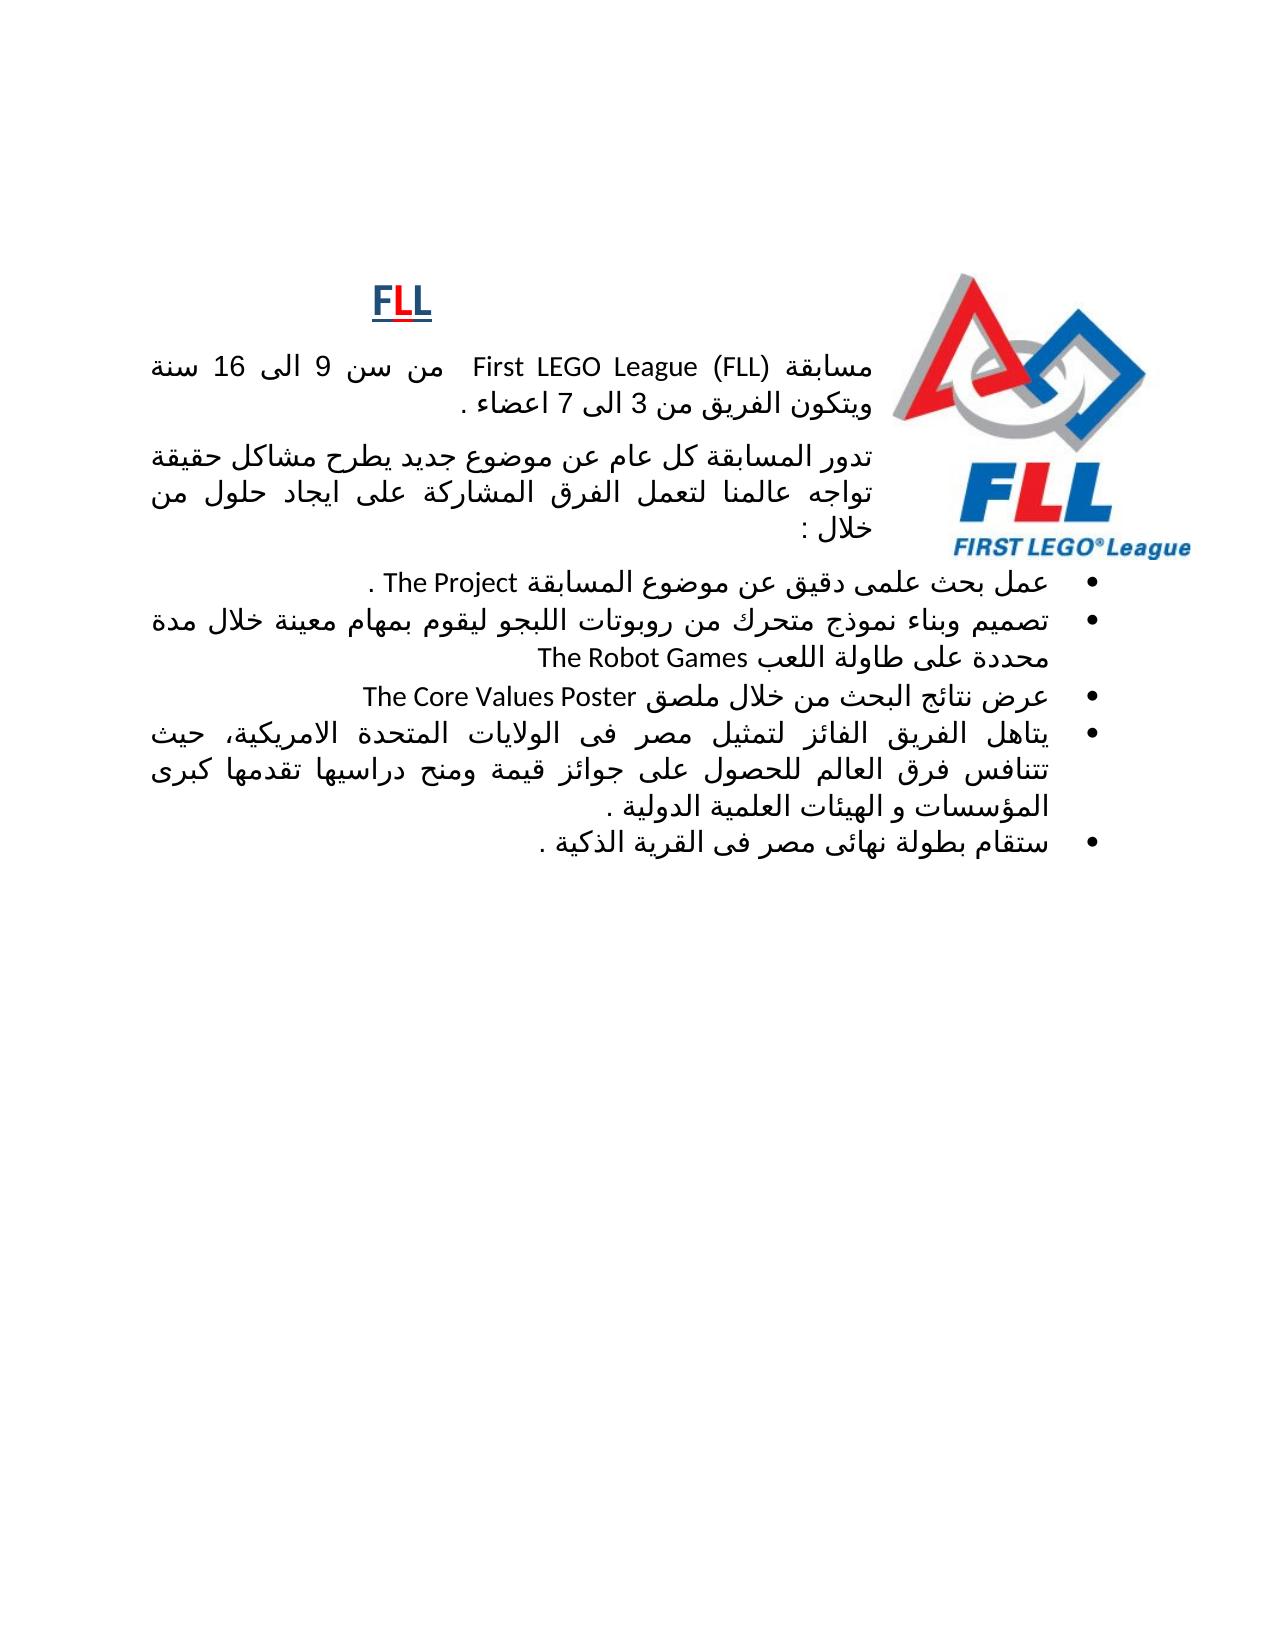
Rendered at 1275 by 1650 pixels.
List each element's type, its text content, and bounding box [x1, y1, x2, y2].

text FLL [150, 271, 1125, 327]
picture [892, 273, 1191, 560]
list عمل بحث علمى دقيق عن موضوع المسابقة The Project . [150, 564, 1087, 600]
list ستقام بطولة نهائى مصر فى القرية الذكية . [150, 825, 1087, 858]
list عرض نتائج البحث من خلال ملصق The Core Values Poster [150, 678, 1087, 713]
list تصميم وبناء نموذج متحرك من روبوتات اللبجو ليقوم بمهام معينة خلال مدة محددة على طاولة اللعب The Robot Games [150, 603, 1087, 675]
text مسابقة (FLL) First LEGO League من سن 9 الى 16 سنة ويتكون الفريق من 3 الى 7 اعضاء . [150, 348, 892, 420]
text تدور المسابقة كل عام عن موضوع جديد يطرح مشاكل حقيقة تواجه عالمنا لتعمل الفرق المشاركة على ايجاد حلول من خلال : [150, 439, 892, 545]
list يتاهل الفريق الفائز لتمثيل مصر فى الولايات المتحدة الامريكية، حيث تتنافس فرق العالم للحصول على جوائز قيمة ومنح دراسيها تقدمها كبرى المؤسسات و الهيئات العلمية الدولية . [150, 716, 1087, 822]
